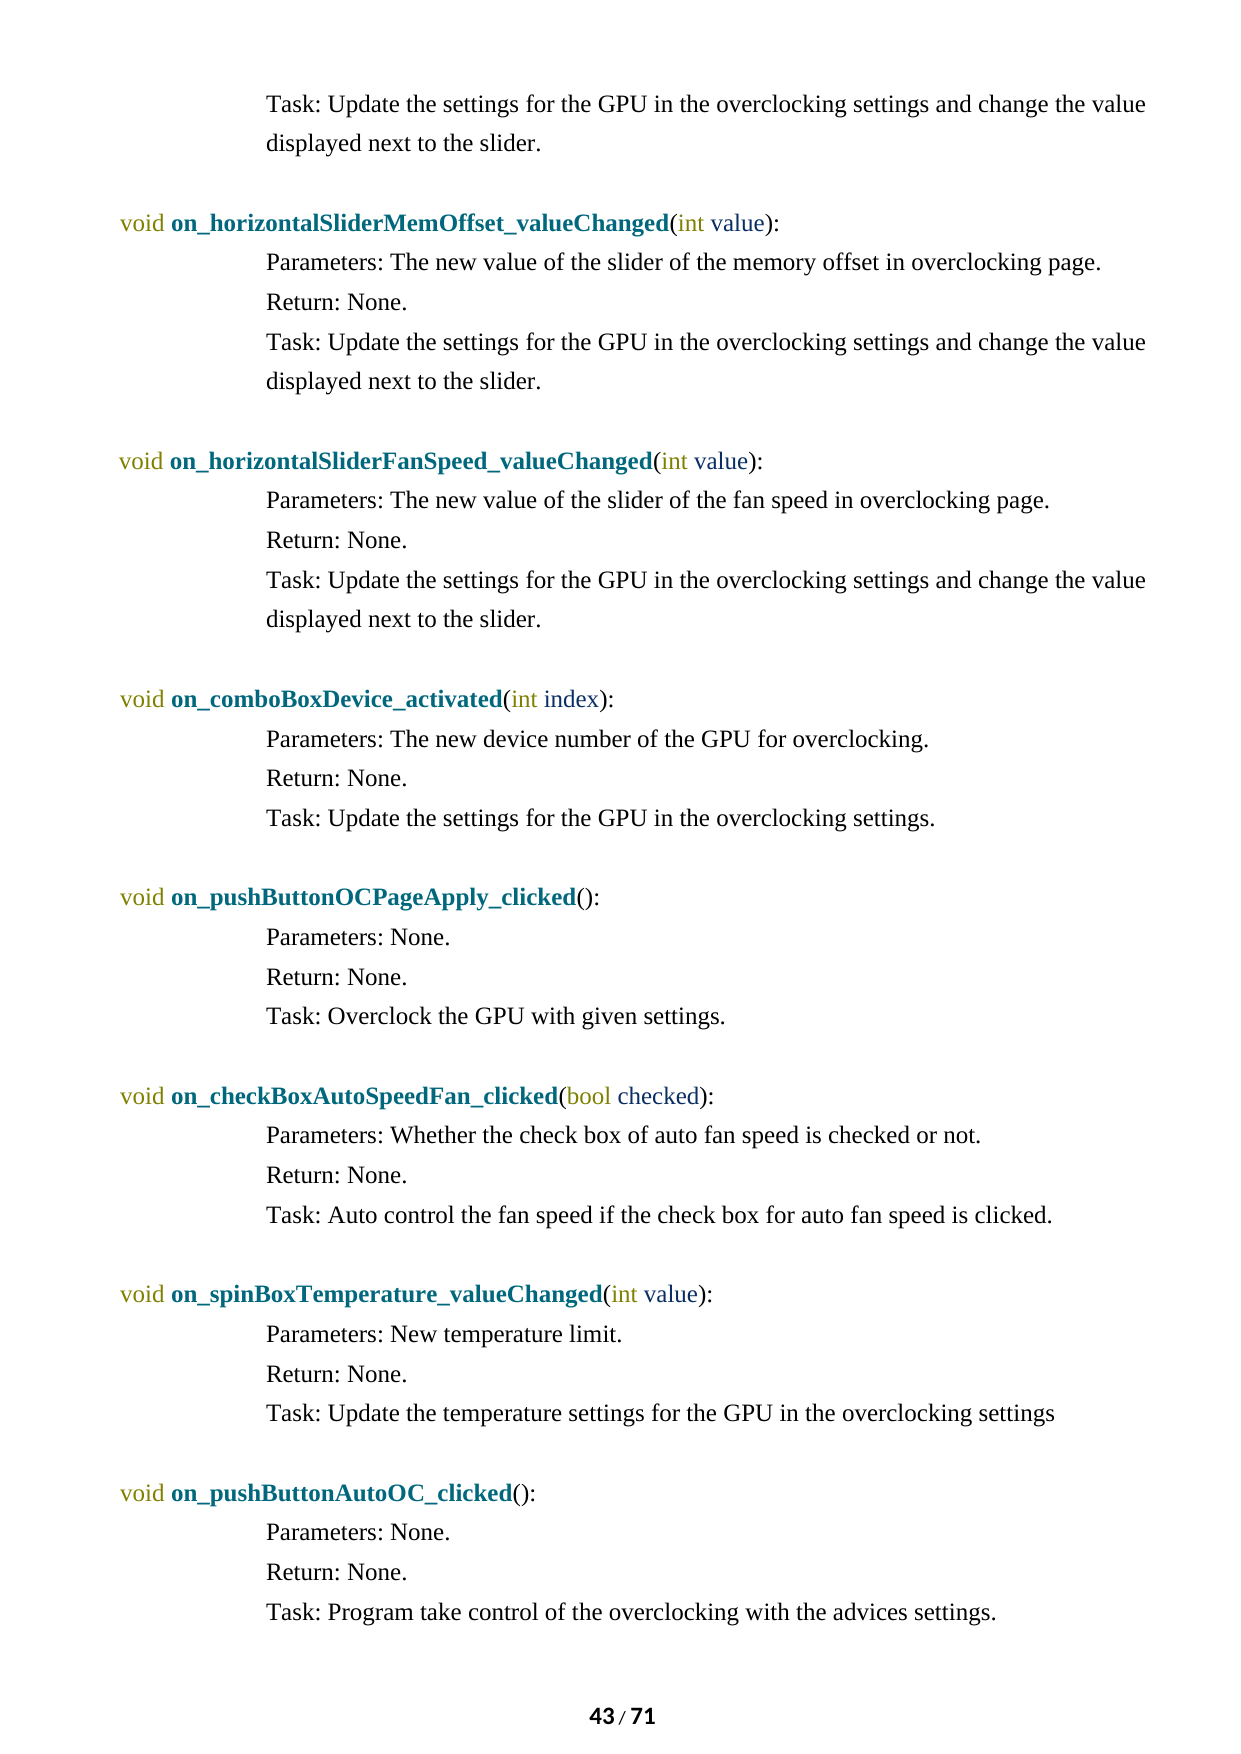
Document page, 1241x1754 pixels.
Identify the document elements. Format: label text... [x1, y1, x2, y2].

text Parameters: The new value of the slider of the fan speed in overclocking page. [75, 480, 1165, 520]
text void on_checkBoxAutoSpeedFan_clicked(bool checked): Parameters: Whether the check box of auto fan speed is checked or not. [75, 1075, 1165, 1155]
text Return: None. [75, 1552, 1165, 1591]
text Task: Auto control the fan speed if the check box for auto fan speed is clicked. [75, 1194, 1165, 1234]
text void on_comboBoxDevice_activated(int index): Parameters: The new device number of the GPU for overclocking. [75, 678, 1165, 758]
text void on_pushButtonOCPageApply_clicked(): Parameters: None. [75, 877, 1165, 956]
text Task: Update the temperature settings for the GPU in the overclocking settings [75, 1393, 1165, 1433]
text void on_spinBoxTemperature_valueChanged(int value): Parameters: New temperature limit. [75, 1274, 1165, 1353]
text Return: None. [75, 1155, 1165, 1194]
text Return: None. [75, 956, 1165, 996]
text void on_horizontalSliderFanSpeed_valueChanged(int value): [119, 440, 1165, 480]
text Task: Update the settings for the GPU in the overclocking settings and change the value displayed next to the slider. [266, 559, 1165, 639]
text Return: None. [75, 1353, 1165, 1393]
text Task: Update the settings for the GPU in the overclocking settings and change the value displayed next to the slider. [266, 321, 1165, 401]
text Return: None. [75, 282, 1165, 321]
text Task: Program take control of the overclocking with the advices settings. [75, 1591, 1165, 1631]
text Task: Update the settings for the GPU in the overclocking settings. [266, 798, 1165, 837]
text Return: None. [75, 520, 1165, 559]
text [266, 83, 1165, 163]
text void on_pushButtonAutoOC_clicked(): Parameters: None. [75, 1472, 1165, 1552]
text Return: None. [75, 758, 1165, 798]
text Task: Overclock the GPU with given settings. [75, 996, 1165, 1036]
text void on_horizontalSliderMemOffset_valueChanged(int value): Parameters: The new value of the slider of the memory offset in overclocking page. [75, 202, 1165, 282]
